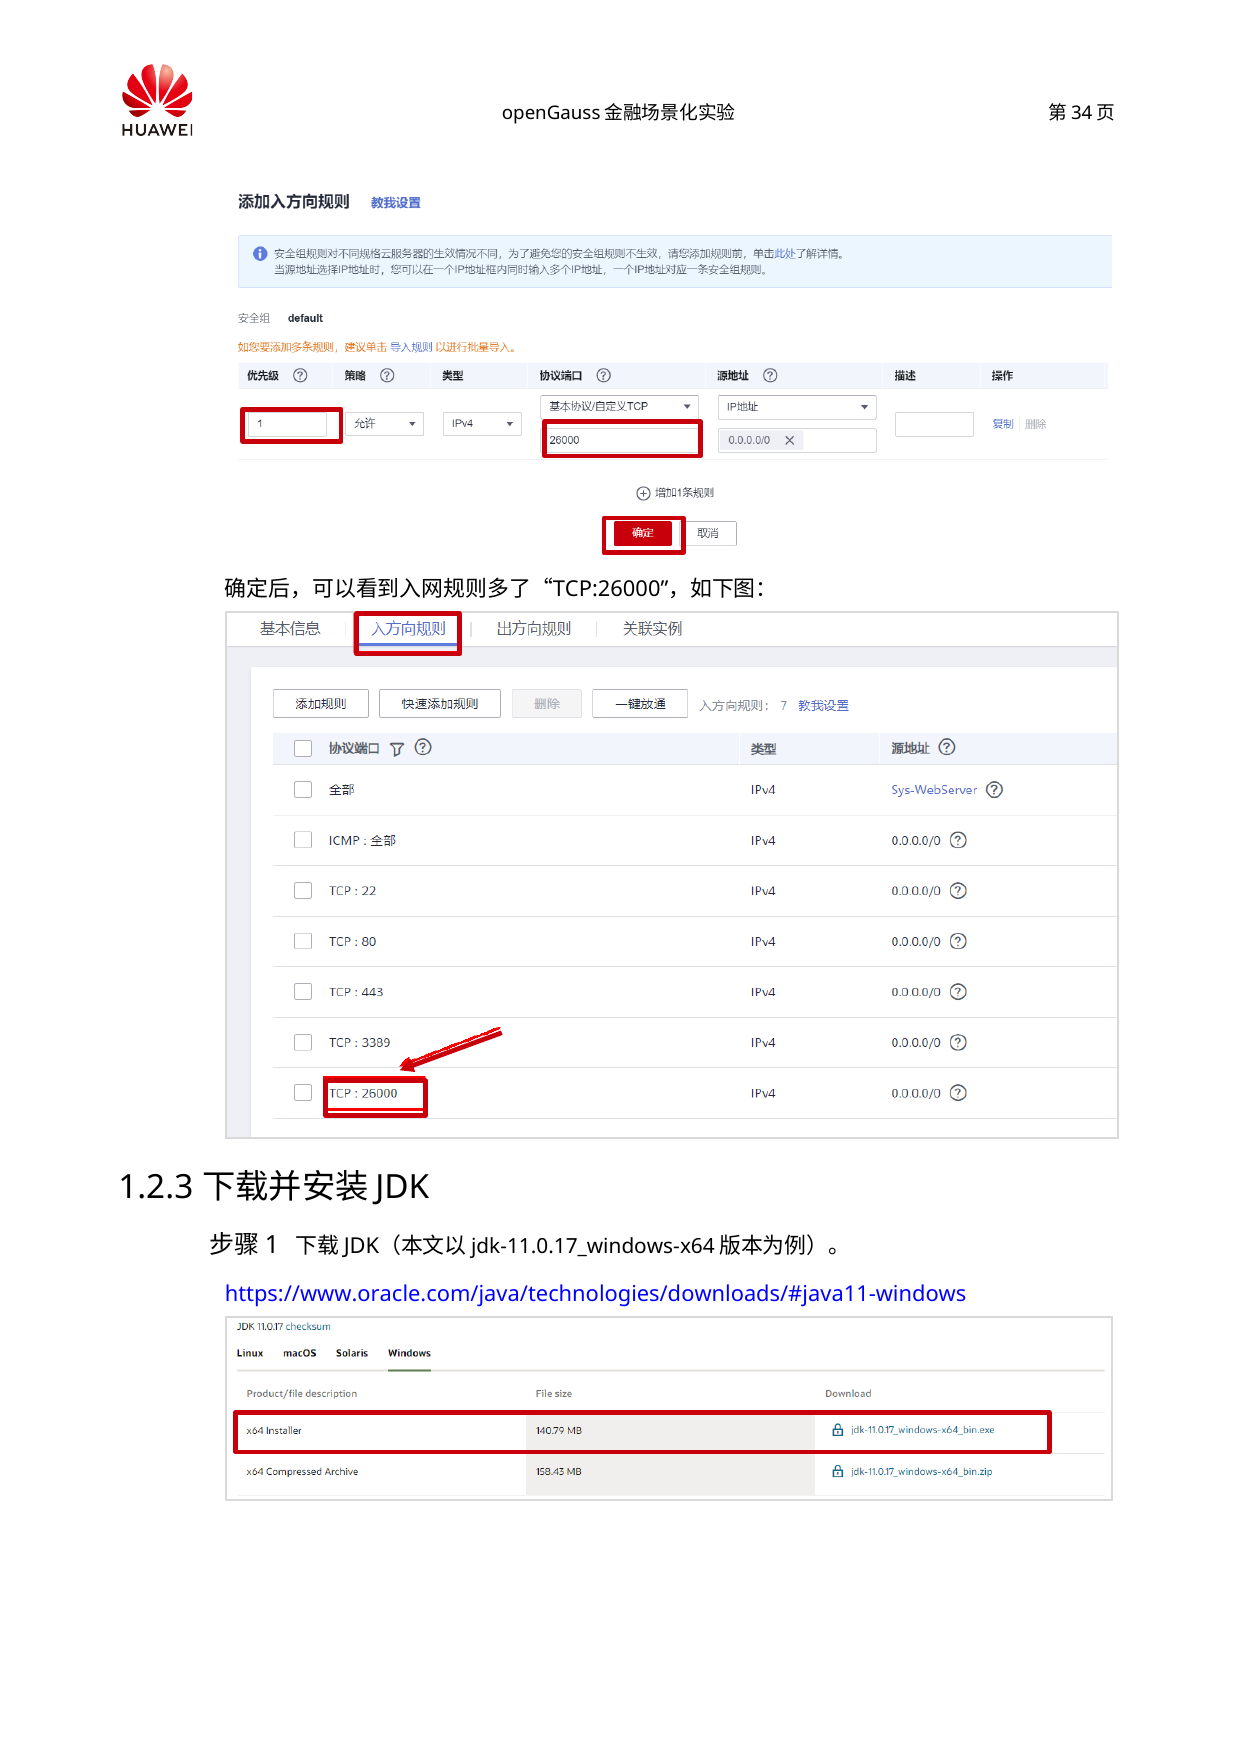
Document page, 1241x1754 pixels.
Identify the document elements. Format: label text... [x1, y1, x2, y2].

picture [359, 616, 457, 652]
picture [224, 177, 1112, 563]
text 确定后，可以看到入网规则多了“TCP:26000”，如下图： [224, 571, 1122, 603]
text 下载JDK（本文以jdk-11.0.17_windows-x64版本为例）。 [279, 1225, 1122, 1261]
text https://www.oracle.com/java/technologies/downloads/#java11-windows [224, 1278, 1122, 1307]
picture [122, 64, 193, 136]
picture [227, 613, 1117, 1137]
picture [227, 1318, 1111, 1499]
subtitle 下载并安装JDK [118, 1160, 1122, 1208]
